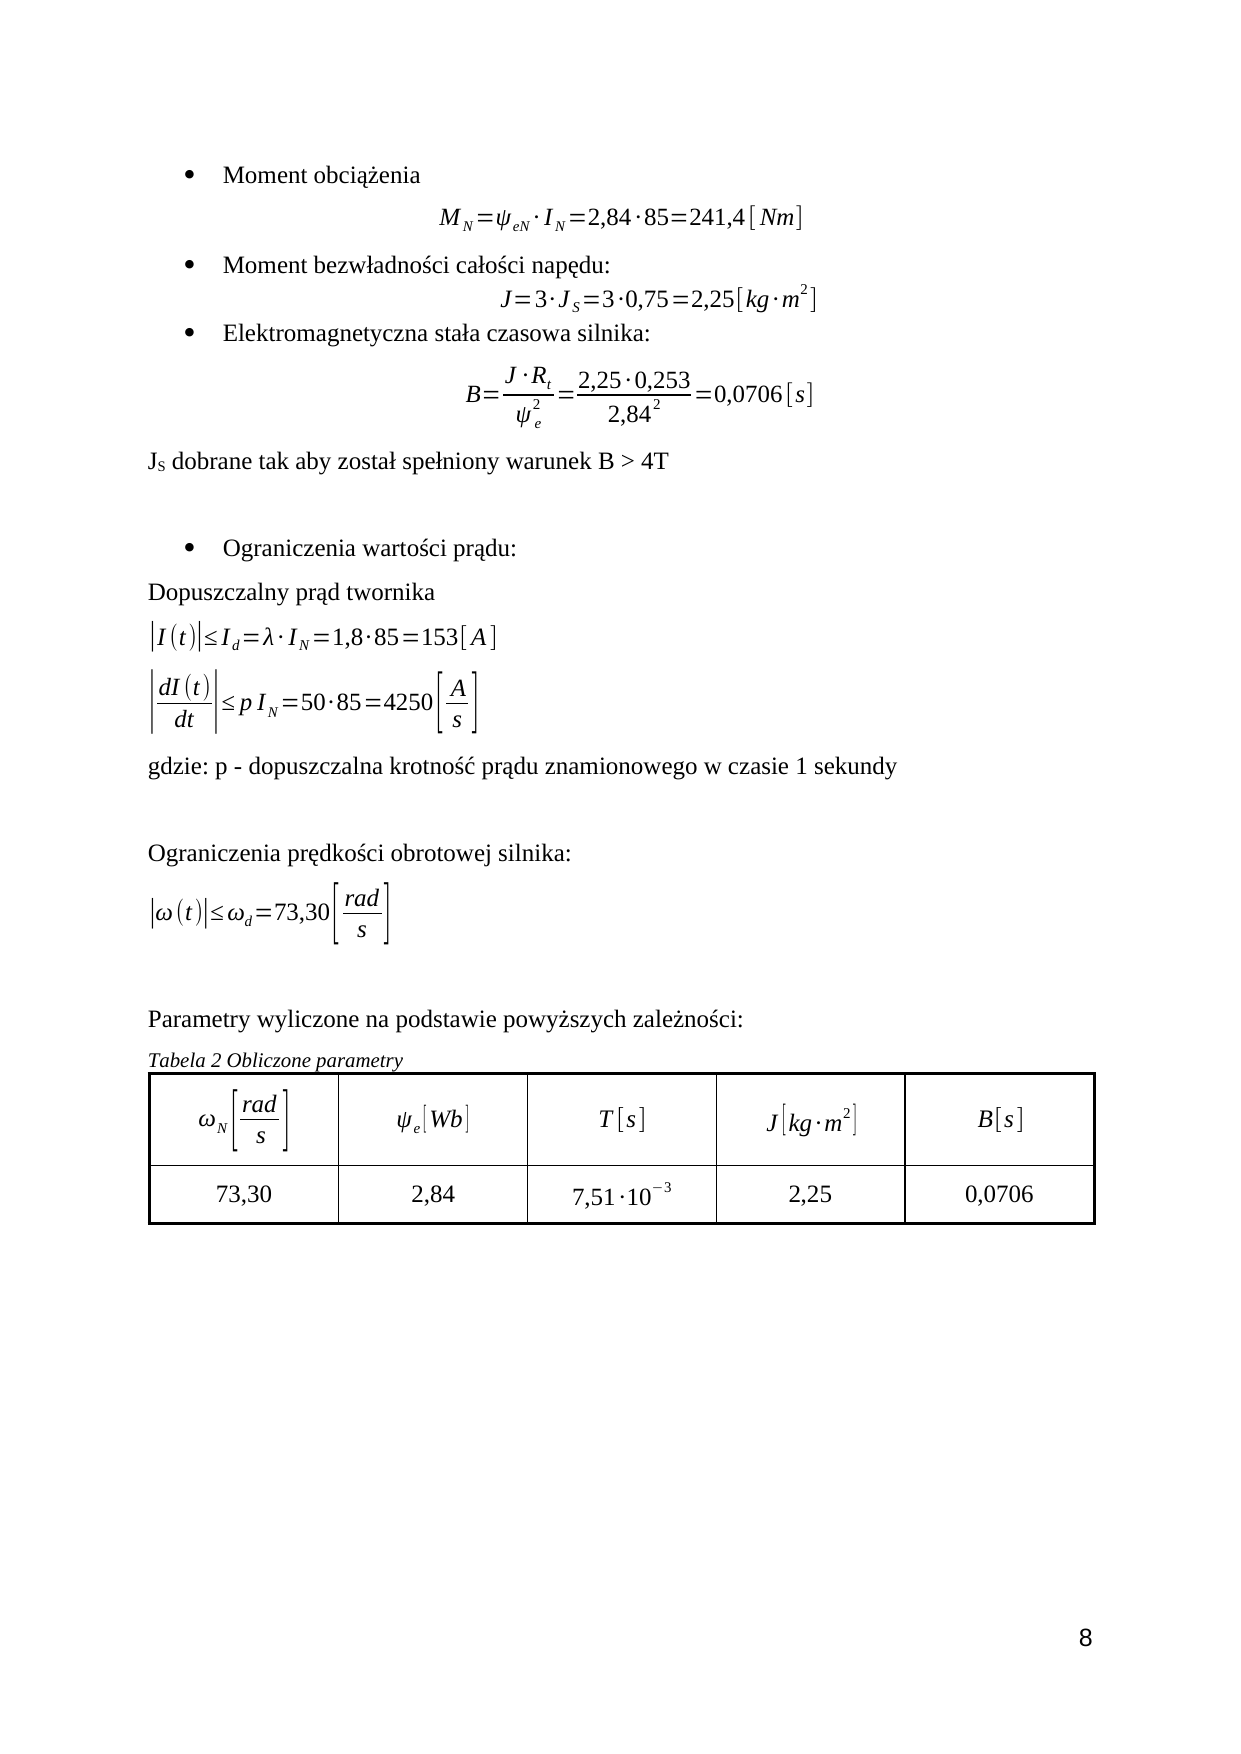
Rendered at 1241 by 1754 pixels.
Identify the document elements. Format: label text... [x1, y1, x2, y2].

table_header [151, 1075, 338, 1165]
text JS dobrane tak aby został spełniony warunek B > 4T [148, 446, 1093, 475]
table_header [339, 1075, 527, 1165]
list Ograniczenia wartości prądu: [185, 533, 1093, 562]
list Moment obciążenia [185, 160, 1093, 189]
table_cell [906, 1166, 1093, 1222]
table_cell 2,84 [339, 1166, 527, 1222]
table_header [528, 1075, 716, 1165]
list Elektromagnetyczna stała czasowa silnika: [185, 318, 1093, 347]
table_header [906, 1075, 1093, 1165]
table_header [717, 1075, 904, 1165]
table_cell [717, 1166, 904, 1222]
text Parametry wyliczone na podstawie powyższych zależności: [148, 1004, 1093, 1033]
text gdzie: p - dopuszczalna krotność prądu znamionowego w czasie 1 sekundy [148, 751, 1093, 779]
table_cell 73,30 [151, 1166, 338, 1222]
text Dopuszczalny prąd twornika [148, 577, 1093, 606]
list Moment bezwładności całości napędu: [185, 250, 1093, 278]
table_cell [528, 1166, 716, 1222]
text Ograniczenia prędkości obrotowej silnika: [148, 838, 1093, 867]
text Tabela 2 Obliczone parametry [148, 1048, 1093, 1072]
